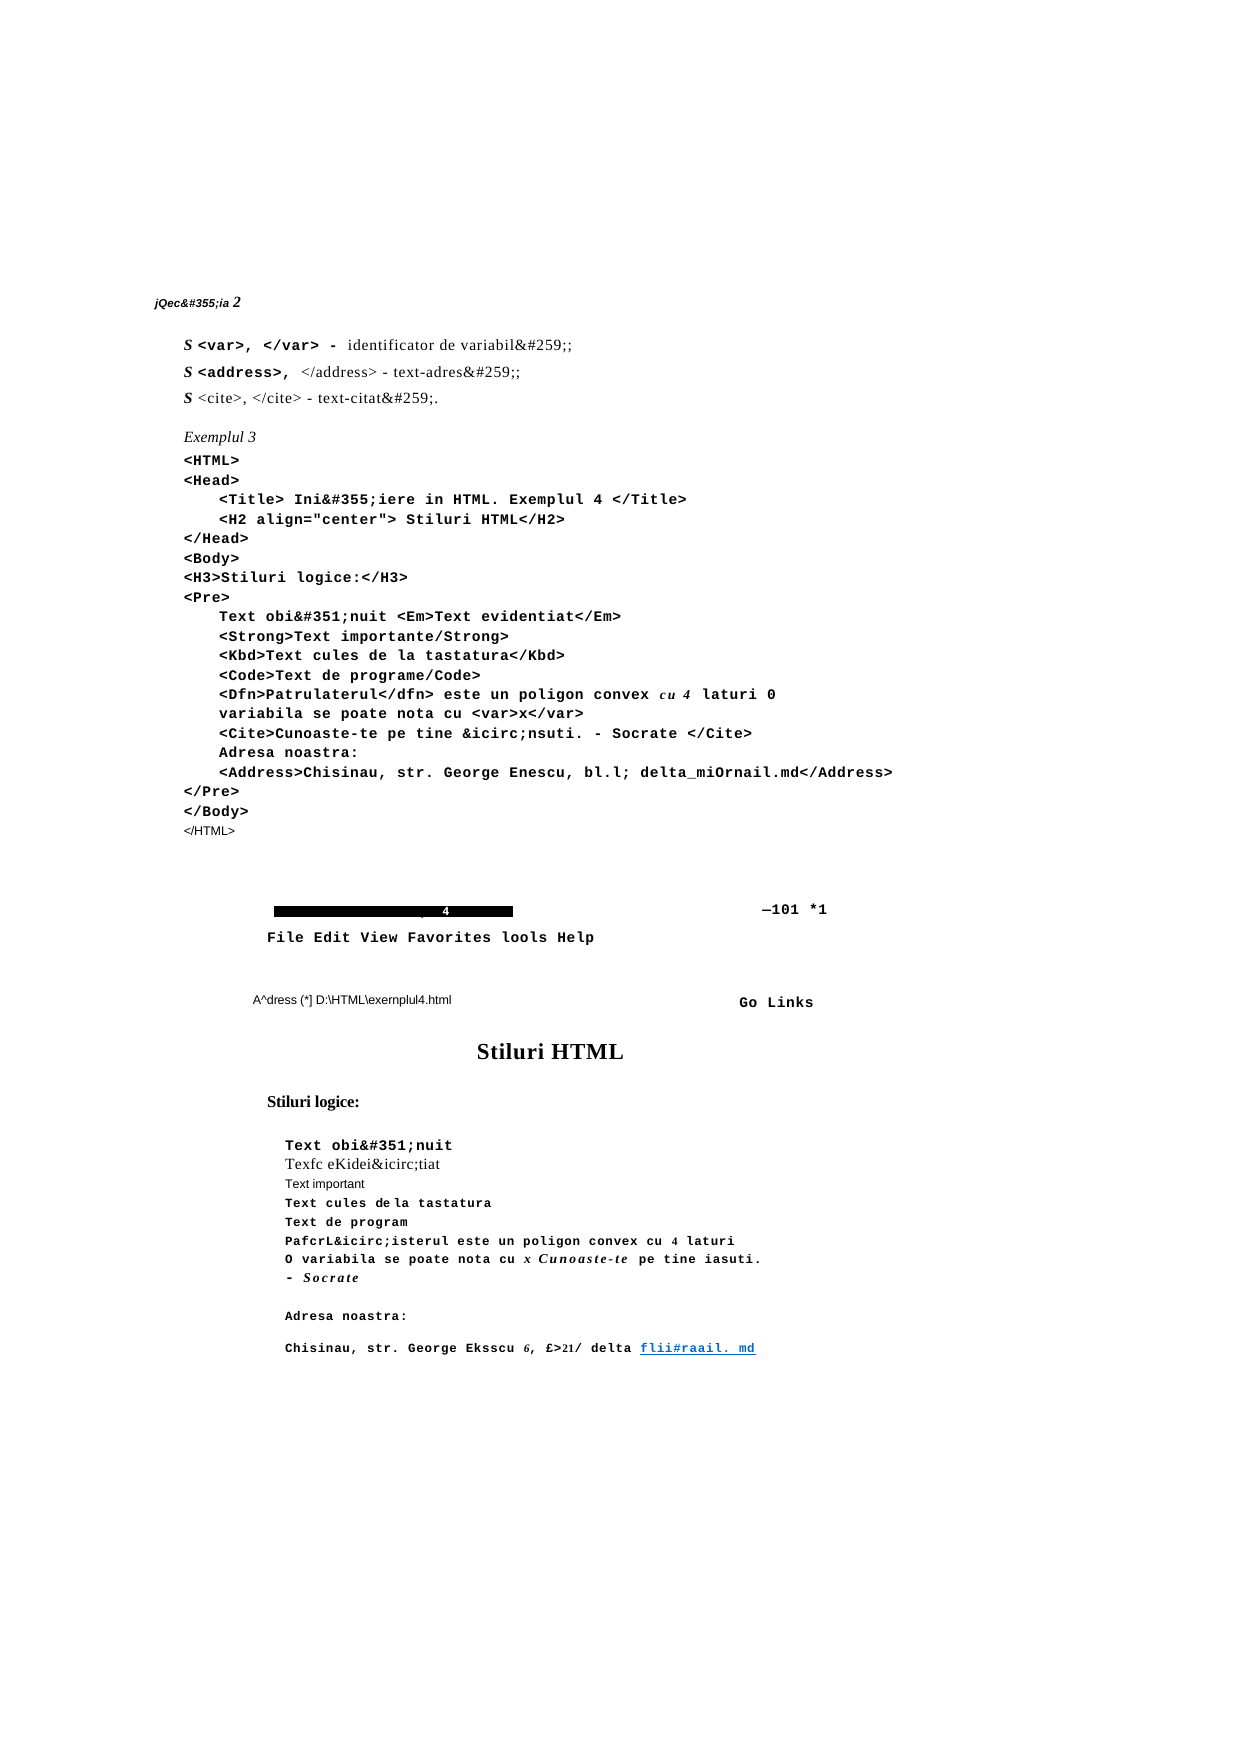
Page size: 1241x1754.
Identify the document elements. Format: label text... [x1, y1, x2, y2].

text <Dfn>Patrulaterul</dfn> este un poligon convex cu 4 laturi 0 variabila se poate nota cu <var>x</var> [219, 684, 798, 723]
text <Kbd>Text cules de la tastatura</Kbd> [183, 645, 909, 664]
text <Strong>Text importante/Strong> [183, 626, 909, 645]
text Stiluri HTML [192, 1041, 909, 1064]
text O variabila se poate nota cu x Cunoaste-te pe tine iasuti. - Socrate [285, 1249, 766, 1287]
text </Head> [183, 528, 909, 548]
text Text important [285, 1173, 783, 1192]
text Stiluri logice: [267, 1094, 360, 1110]
text S <cite>, </cite> - text-citat&#259;. [183, 383, 909, 409]
text S <var>, </var> - identificator de variabil&#259;; [183, 330, 909, 356]
text Chisinau, str. George Eksscu 6, £>21/ delta flii#raail. md [285, 1342, 783, 1355]
text Text obi&#351;nuit <Em>Text evidentiat</Em> [219, 606, 729, 626]
text <HTML> [183, 450, 909, 470]
text PafcrL&icirc;isterul este un poligon convex cu 4 laturi [285, 1230, 783, 1249]
text jQec&#355;ia 2 [155, 295, 241, 310]
text —101 *1 [762, 903, 827, 917]
text Go Links [739, 996, 813, 1010]
text S <address>, </address> - text-adres&#259;; [183, 356, 909, 383]
text Text obi&#351;nuit [285, 1135, 783, 1154]
text <Pre> [183, 587, 909, 606]
text </Body> [183, 801, 909, 820]
text Text de program [285, 1211, 783, 1230]
text File Edit View Favorites lools Help [267, 931, 594, 945]
text Text cules de la tastatura [285, 1192, 783, 1211]
text <H2 align="center"> Stiluri HTML</H2> [183, 509, 909, 528]
text </HTML> [183, 820, 909, 840]
text <Address>Chisinau, str. George Enescu, bl.l; delta_miOrnail.md</Address> </Pre> [183, 762, 894, 801]
text <Head> [183, 470, 909, 489]
text <Title> Ini&#355;iere in HTML. Exemplul 4 </Title> [183, 489, 909, 509]
text <Code>Text de programe/Code> [183, 664, 909, 684]
text <Cite>Cunoaste-te pe tine &icirc;nsuti. - Socrate </Cite> [183, 723, 909, 742]
text Adresa noastra: [183, 742, 909, 762]
text <H3>Stiluri logice:</H3> [183, 567, 909, 587]
text Exemplul 3 [183, 430, 909, 446]
text Texfc eKidei&icirc;tiat [285, 1154, 783, 1173]
text <Body> [183, 548, 909, 567]
